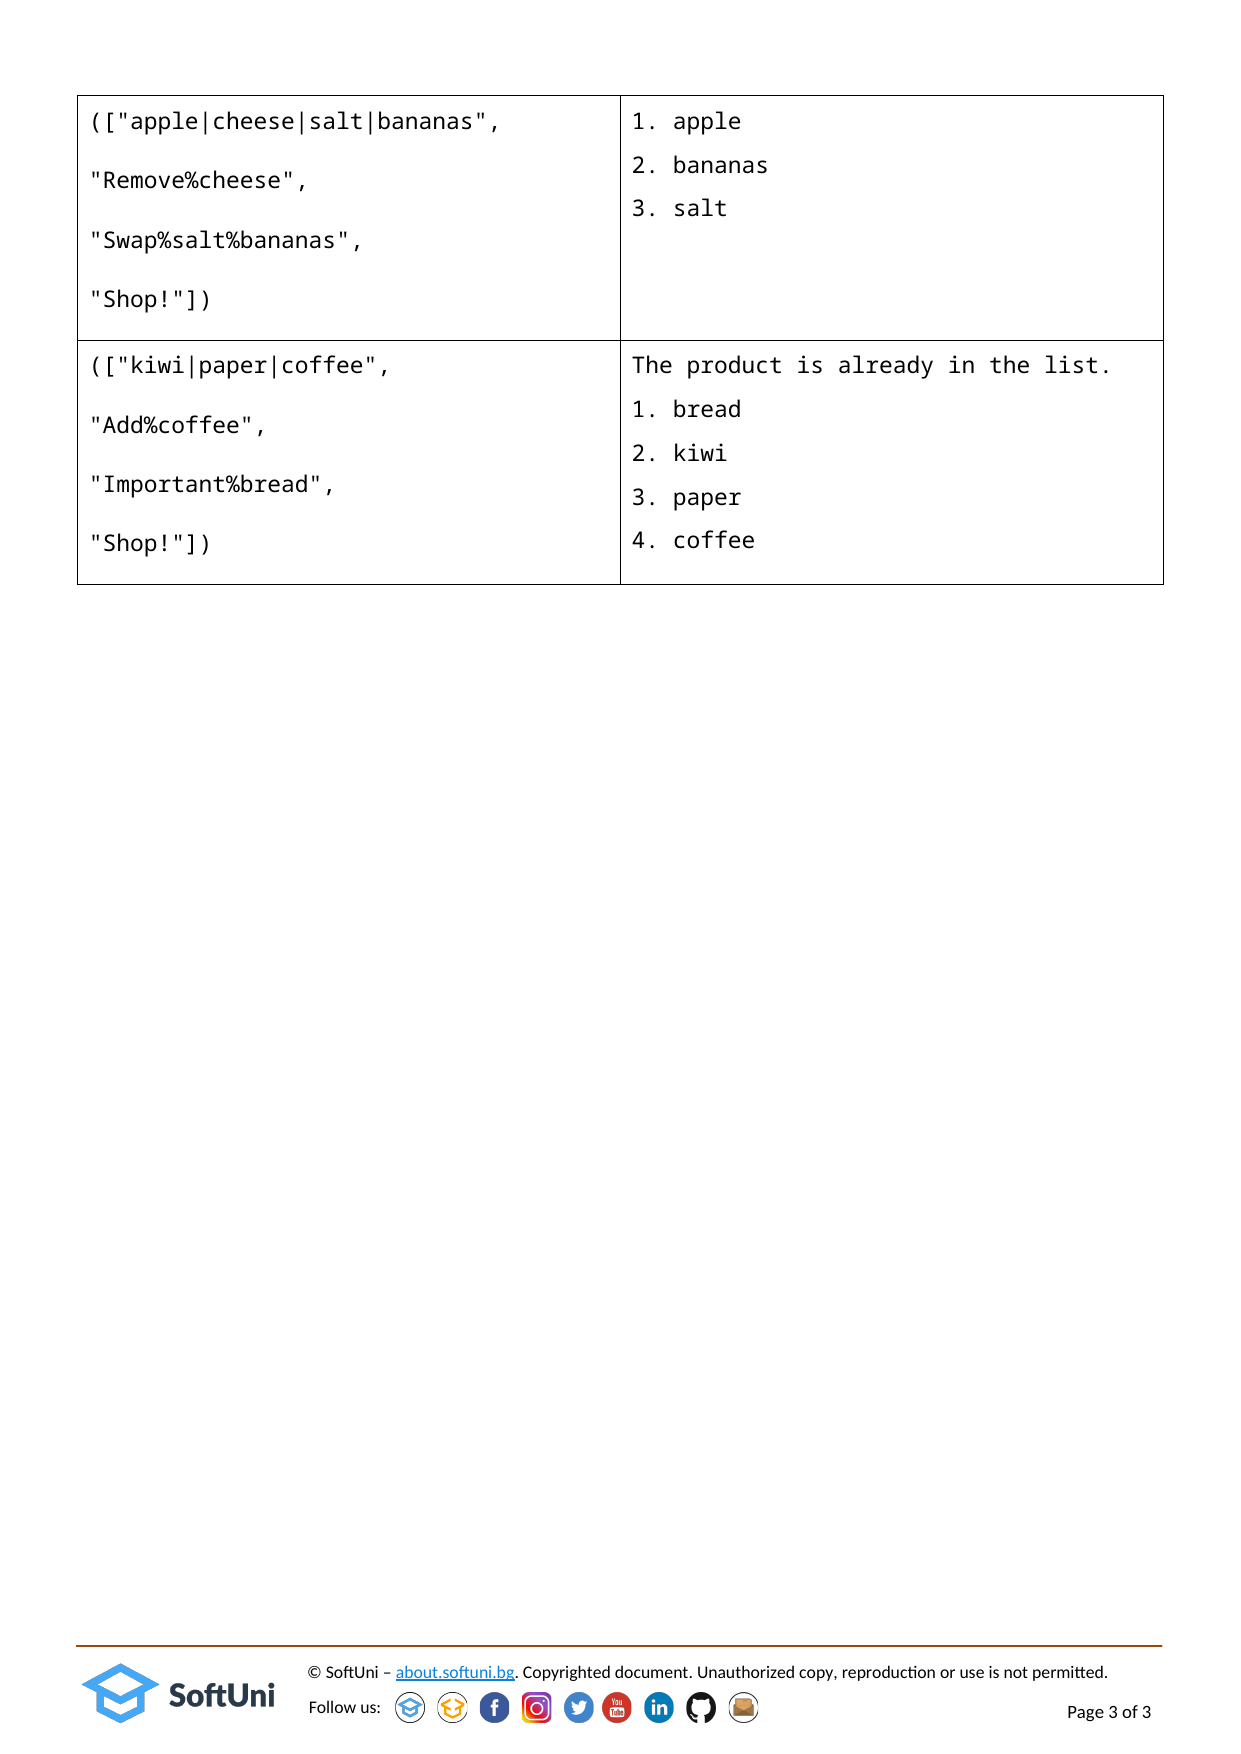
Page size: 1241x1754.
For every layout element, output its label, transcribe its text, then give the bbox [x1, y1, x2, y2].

picture [665, 1692, 674, 1701]
table_cell (["kiwi|paper|coffee", "Add%coffee", "Important%bread", "Shop!"]) [78, 341, 620, 584]
picture [665, 1714, 674, 1723]
picture [479, 1692, 510, 1723]
table_cell The product is already in the list. 1. bread 2. kiwi 3. paper 4. coffee [621, 341, 1163, 584]
table_cell 1. apple 2. bananas 3. salt [621, 96, 1163, 340]
picture [522, 1692, 552, 1723]
picture [686, 1692, 716, 1723]
picture [437, 1692, 468, 1723]
picture [75, 1658, 281, 1729]
picture [602, 1692, 632, 1723]
table_cell (["apple|cheese|salt|bananas", "Remove%cheese", "Swap%salt%bananas", "Shop!"]) [78, 96, 620, 340]
picture [644, 1692, 653, 1701]
picture [658, 1705, 667, 1714]
picture [564, 1692, 594, 1723]
picture [728, 1692, 759, 1723]
picture [395, 1692, 425, 1723]
picture [644, 1714, 653, 1723]
